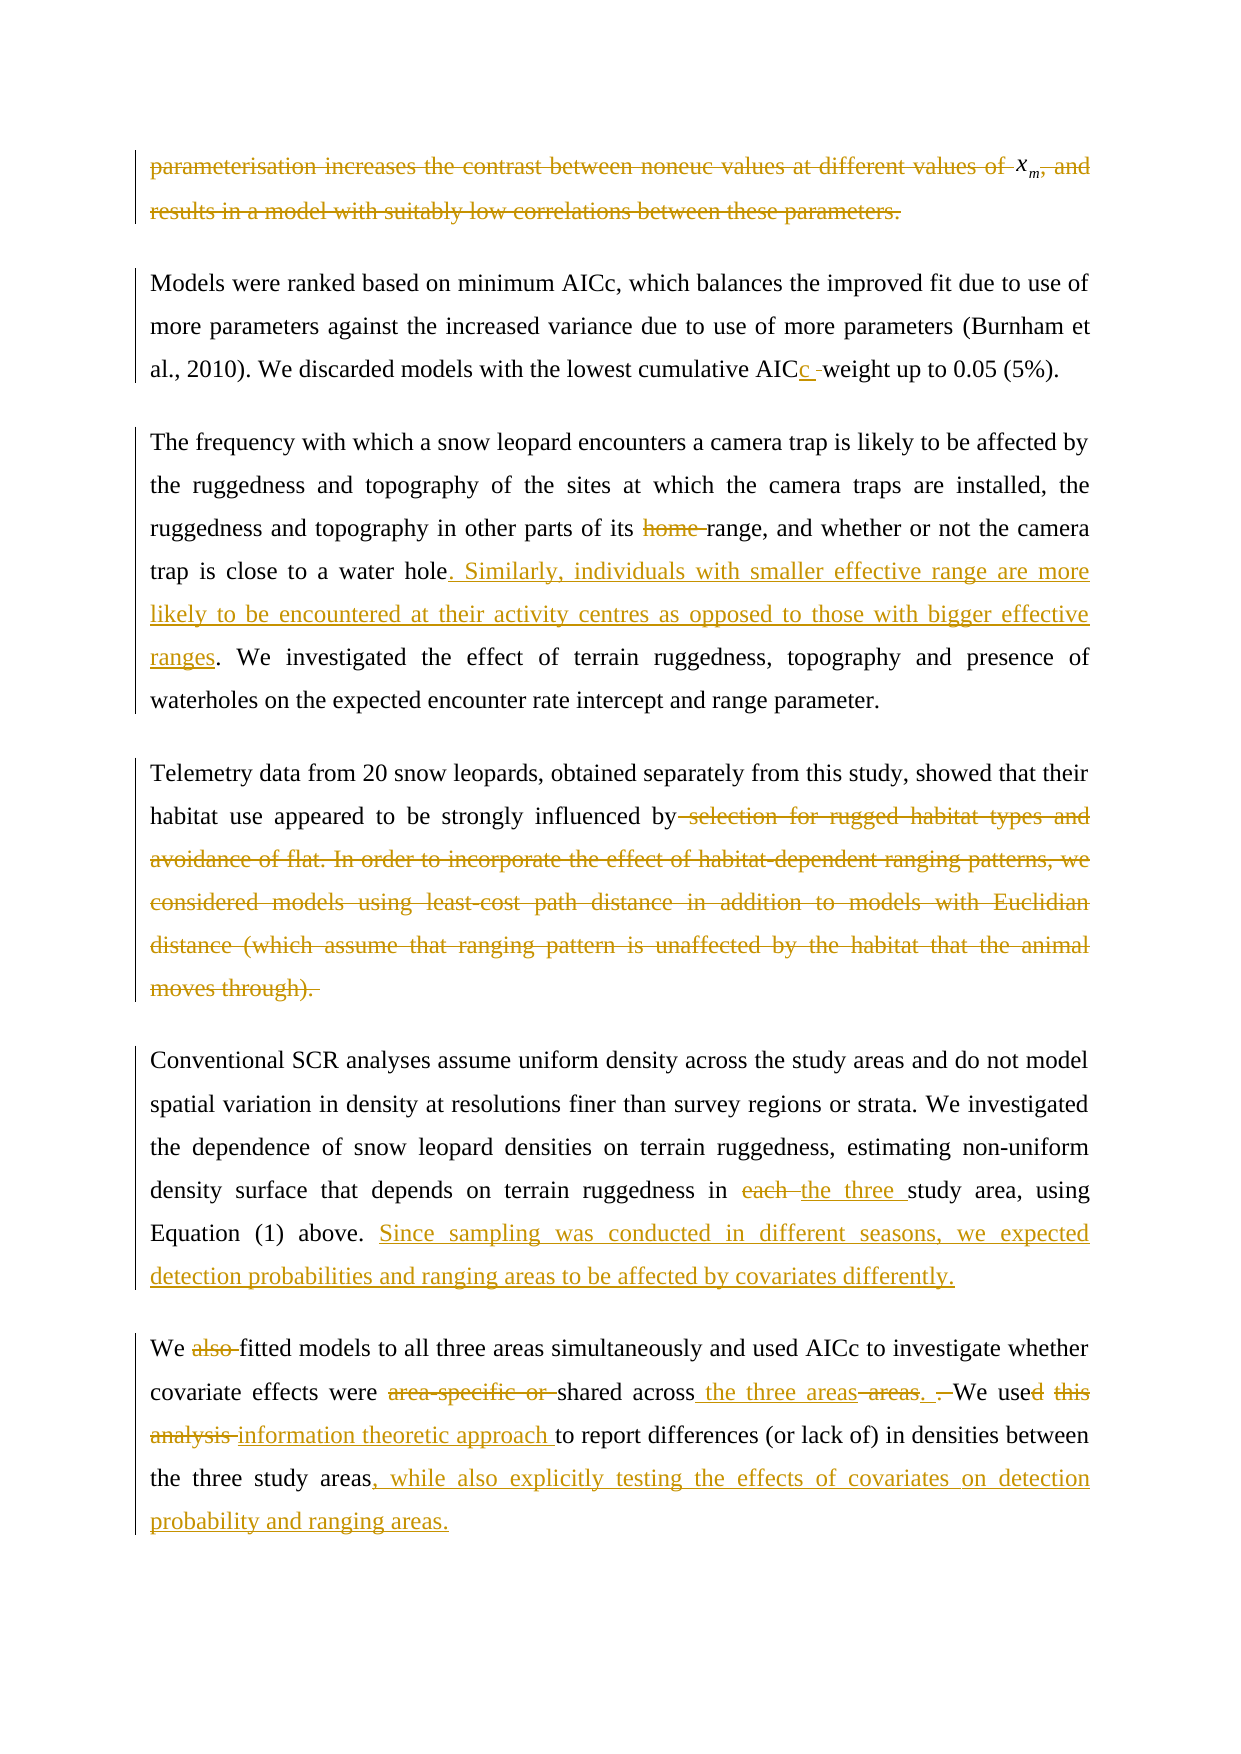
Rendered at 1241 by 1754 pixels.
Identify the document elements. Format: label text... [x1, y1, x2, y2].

text The frequency with which a snow leopard encounters a camera trap is likely to be affected by the ruggedness and topography of the sites at which the camera traps are installed, the ruggedness and topography in other parts of its range, and whether or not the camera trap is close to a water hole. We investigated the effect of terrain ruggedness, topography and presence of waterholes on the expected encounter rate intercept and range parameter. [150, 427, 1090, 624]
text We fitted models to all three areas simultaneously and used AICc to investigate whether covariate effects were shared acrossWe use to report differences (or lack of) in densities between the three study areas [150, 1333, 1090, 1535]
text Conventional SCR analyses assume uniform density across the study areas and do not model spatial variation in density at resolutions finer than survey regions or strata. We investigated the dependence of snow leopard densities on terrain ruggedness, estimating non-uniform density surface that depends on terrain ruggedness in study area, using Equation (1) above. [150, 1046, 1090, 1290]
text The frequency with which a snow leopard encounters a camera trap is likely to be affected by the ruggedness and topography of the sites at which the camera traps are installed, the ruggedness and topography in other parts of its range, and whether or not the camera trap is close to a water hole. We investigated the effect of terrain ruggedness, topography and presence of waterholes on the expected encounter rate intercept and range parameter. [150, 626, 1090, 714]
text Models were ranked based on minimum AICc, which balances the improved fit due to use of more parameters against the increased variance due to use of more parameters (Burnham et al., 2010). We discarded models with the lowest cumulative AICweight up to 0.05 (5%). [150, 268, 1090, 383]
